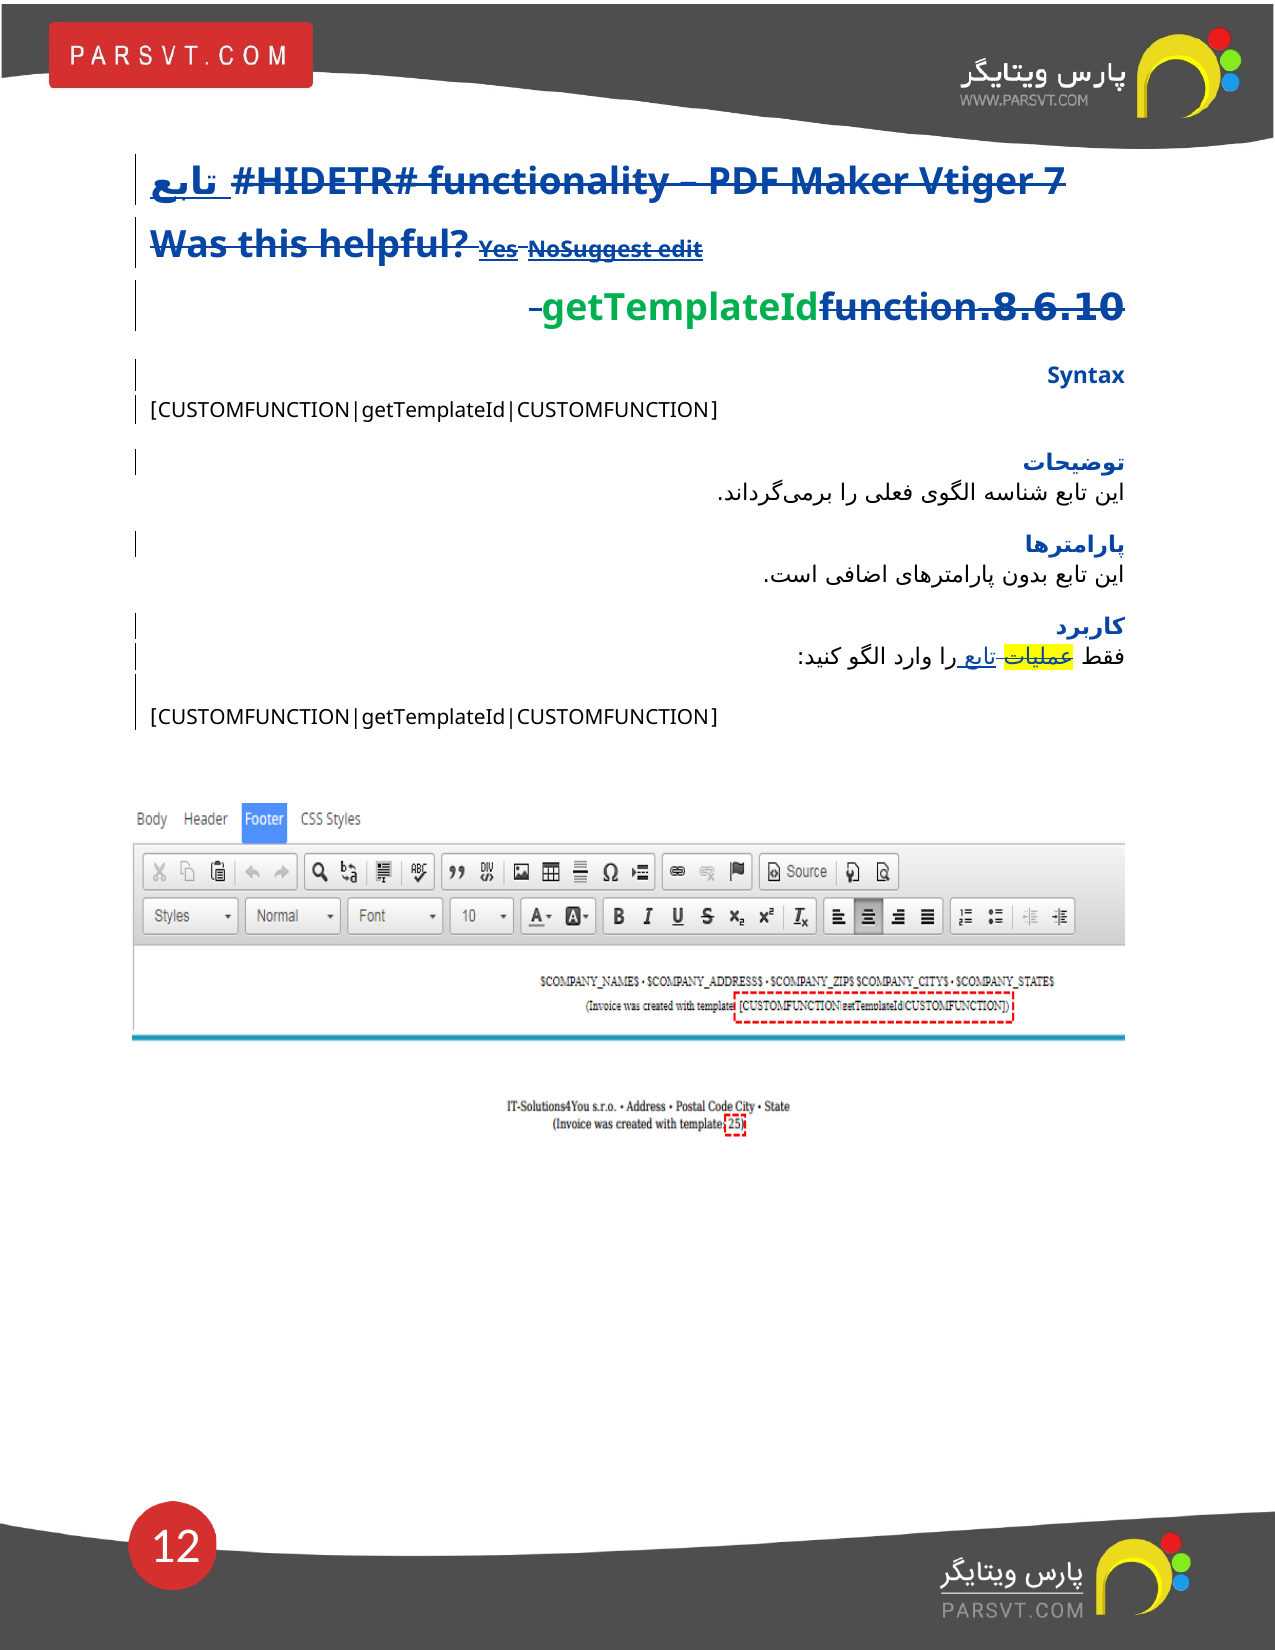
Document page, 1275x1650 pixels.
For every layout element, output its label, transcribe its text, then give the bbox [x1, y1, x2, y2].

subtitle Syntax [150, 359, 1125, 391]
subtitle توضیحات [150, 449, 1125, 475]
text فقط را وارد الگو کنید: [150, 643, 1125, 670]
subtitle getTemplateId [150, 280, 1125, 331]
subtitle پارامترها [150, 531, 1125, 557]
picture [1, 4, 1274, 152]
picture [0, 1434, 1275, 1650]
text این تابع بدون پارامترهای اضافی است. [150, 561, 1125, 588]
subtitle کاربرد [150, 613, 1125, 639]
text این تابع شناسه الگوی فعلی را برمی‌گرداند. [150, 479, 1125, 506]
text [CUSTOMFUNCTION|getTemplateId|CUSTOMFUNCTION] [150, 395, 1125, 424]
text [CUSTOMFUNCTION|getTemplateId|CUSTOMFUNCTION] [150, 674, 1125, 730]
picture [131, 803, 1125, 1138]
